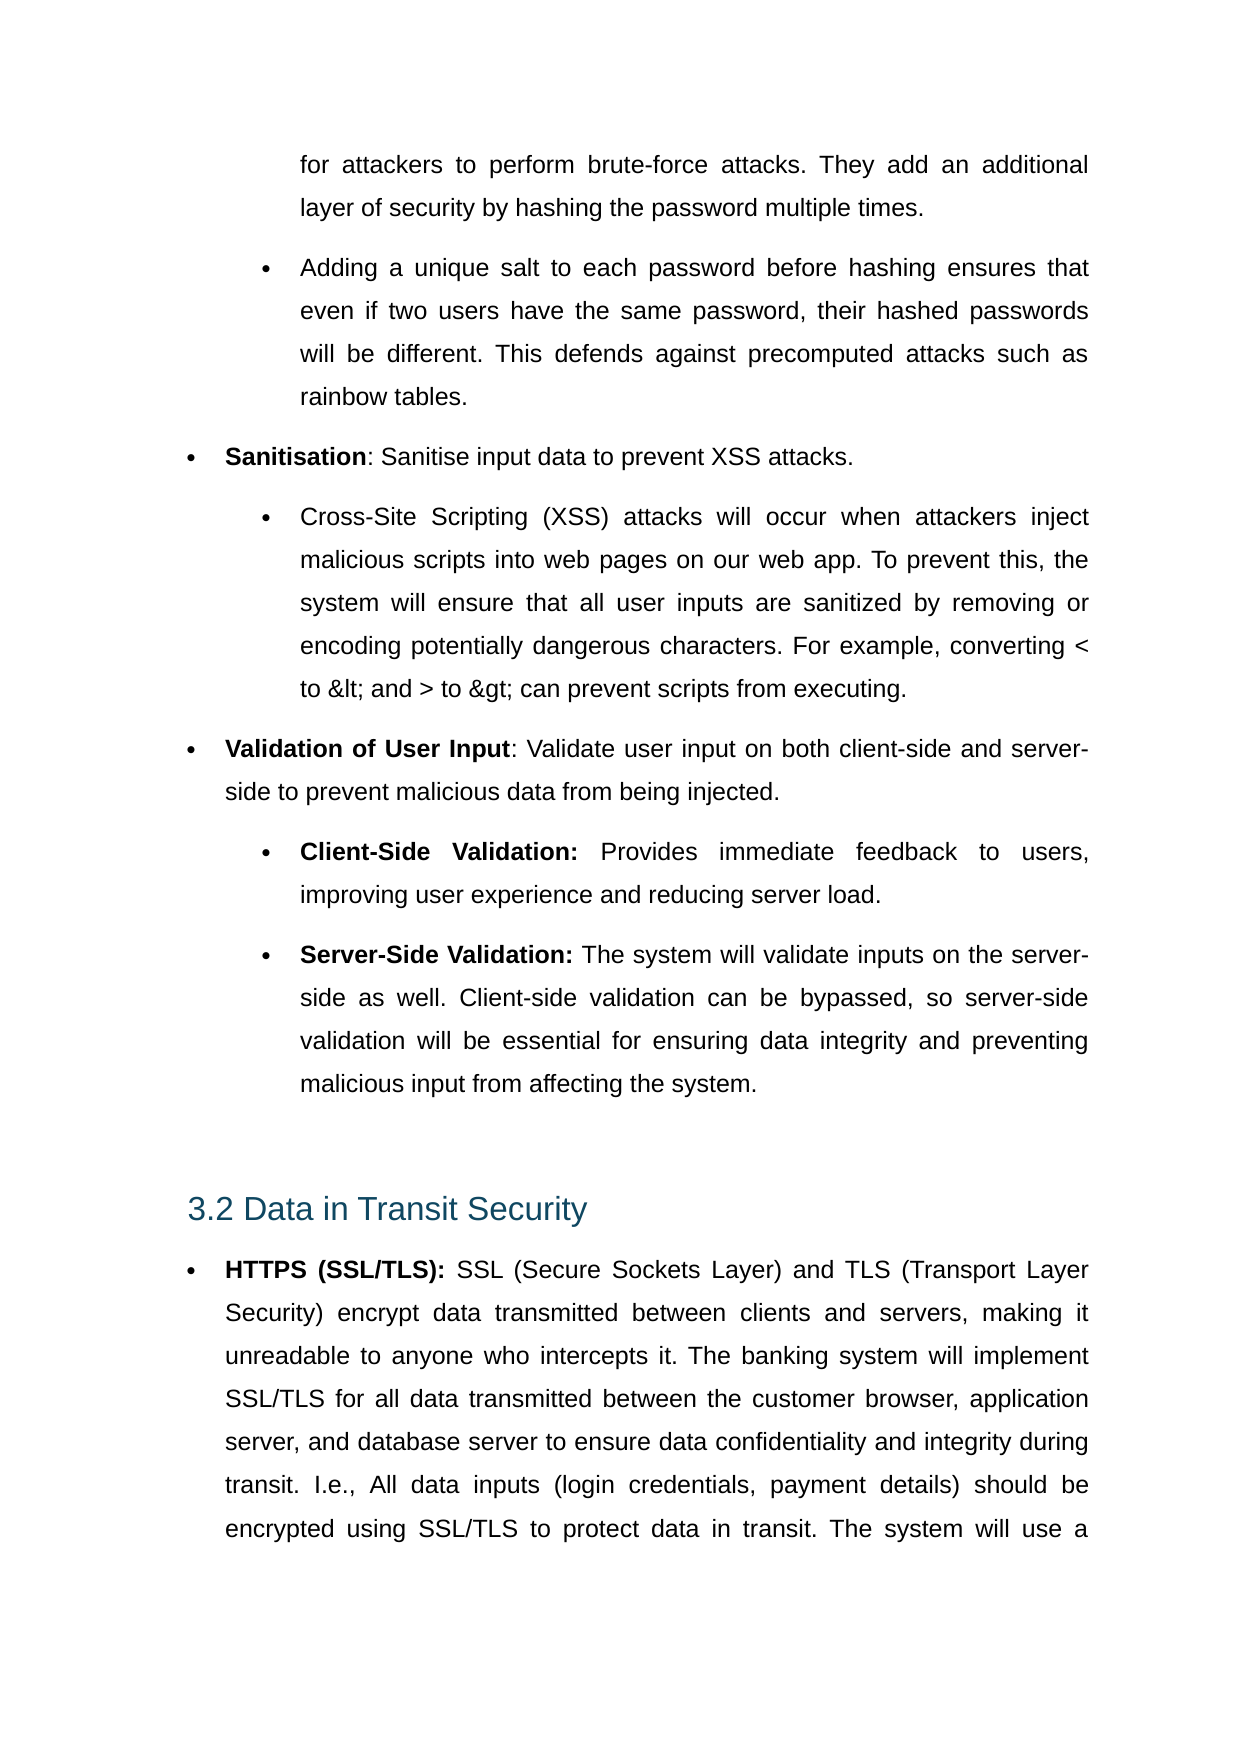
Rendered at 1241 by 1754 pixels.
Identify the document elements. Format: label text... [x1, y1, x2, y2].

list Cross-Site Scripting (XSS) attacks will occur when attackers inject malicious scripts into web pages on our web app. To prevent this, the system will ensure that all user inputs are sanitized by removing or encoding potentially dangerous characters. For example, converting < to &lt; and > to &gt; can prevent scripts from executing. [262, 502, 1090, 703]
list Sanitisation: Sanitise input data to prevent XSS attacks. [187, 442, 1090, 471]
list Validation of User Input: Validate user input on both client-side and server-side to prevent malicious data from being injected. [187, 734, 1090, 806]
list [262, 150, 1090, 222]
subtitle 3.2 Data in Transit Security [150, 1189, 1090, 1227]
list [187, 1255, 1090, 1542]
list Adding a unique salt to each password before hashing ensures that even if two users have the same password, their hashed passwords will be different. This defends against precomputed attacks such as rainbow tables. [262, 253, 1090, 411]
list Server-Side Validation: The system will validate inputs on the server-side as well. Client-side validation can be bypassed, so server-side validation will be essential for ensuring data integrity and preventing malicious input from affecting the system. [262, 940, 1090, 1098]
list Client-Side Validation: Provides immediate feedback to users, improving user experience and reducing server load. [262, 837, 1090, 909]
